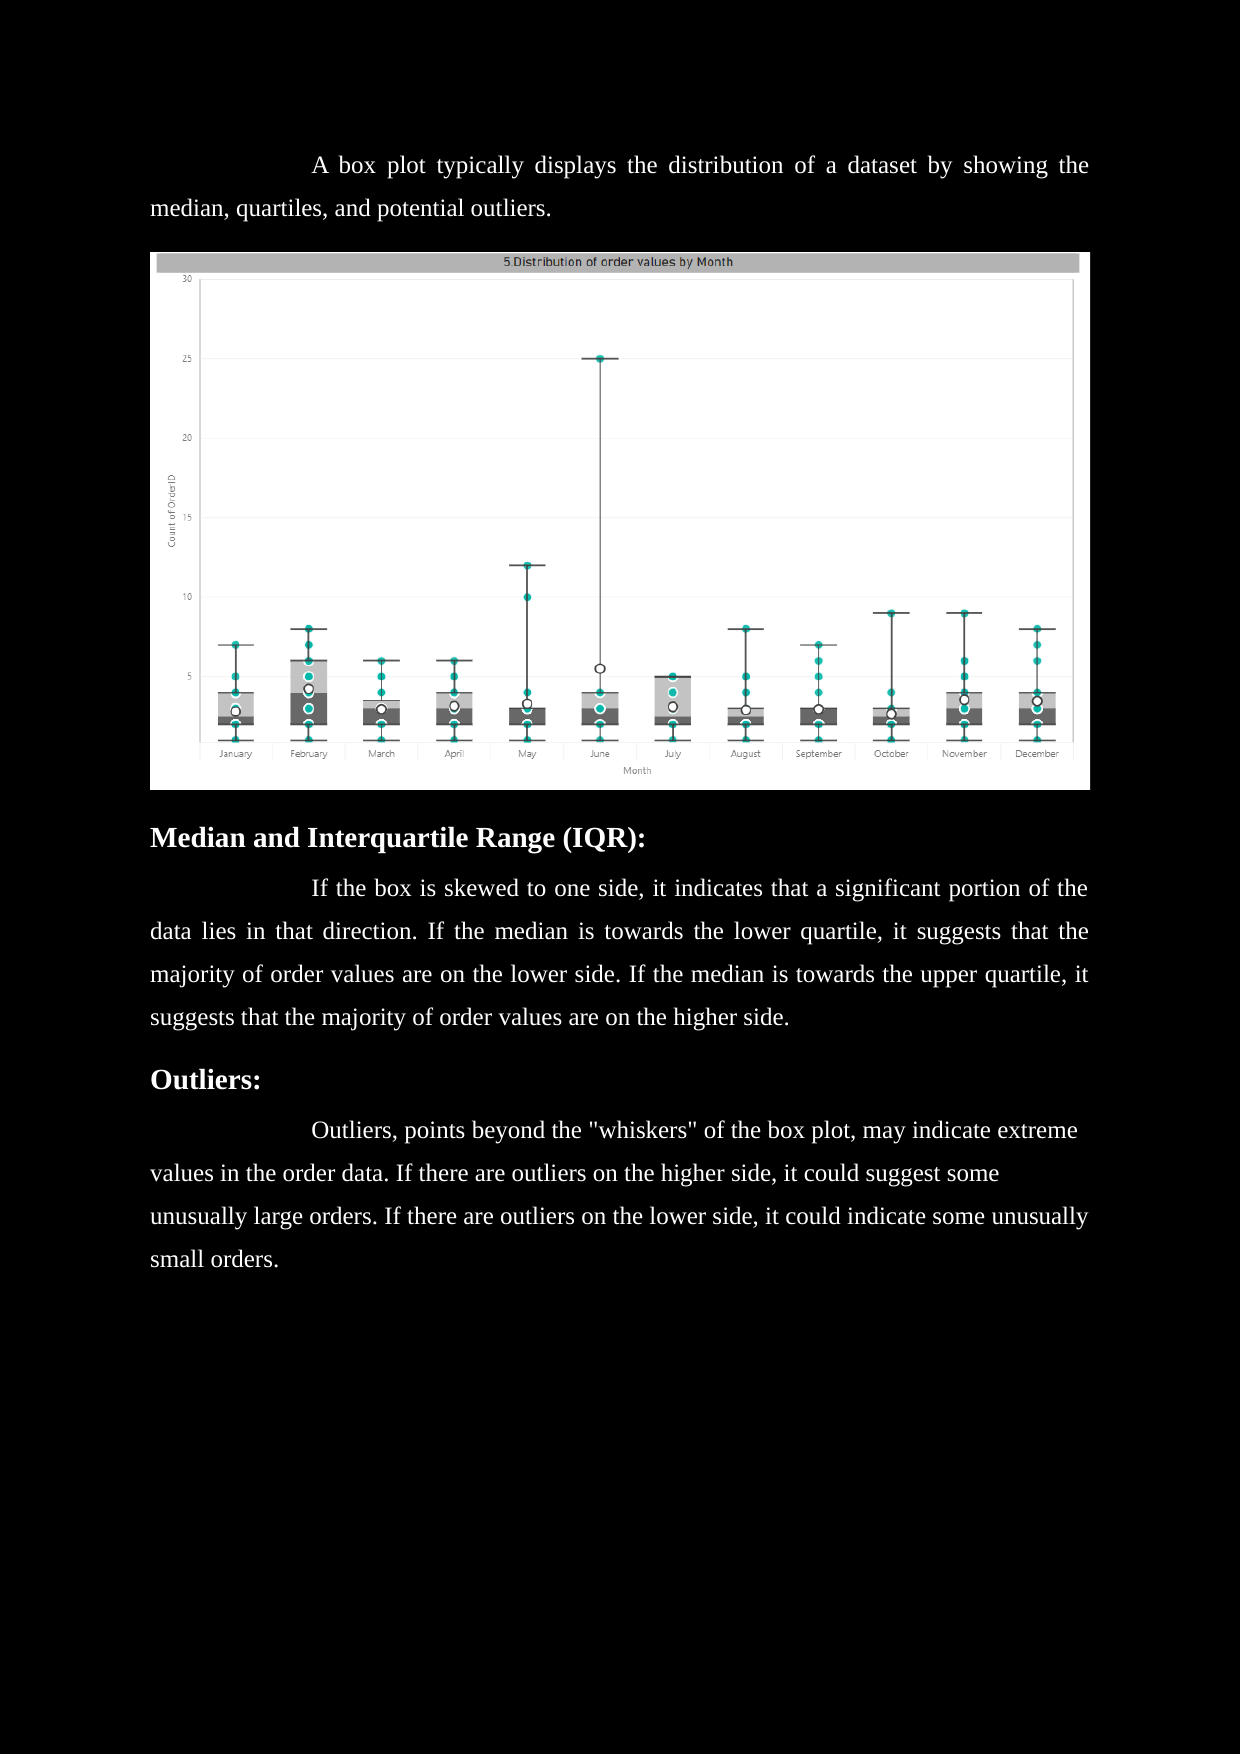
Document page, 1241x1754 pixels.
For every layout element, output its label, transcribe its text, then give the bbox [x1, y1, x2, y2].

text Outliers: [150, 1062, 1090, 1096]
picture [150, 252, 1091, 790]
text Median and Interquartile Range (IQR): [150, 820, 1090, 854]
text A box plot typically displays the distribution of a dataset by showing the median, quartiles, and potential outliers. [150, 150, 1090, 222]
text If the box is skewed to one side, it indicates that a significant portion of the data lies in that direction. If the median is towards the lower quartile, it suggests that the majority of order values are on the lower side. If the median is towards the upper quartile, it suggests that the majority of order values are on the higher side. [150, 873, 1090, 1031]
text Outliers, points beyond the "whiskers" of the box plot, may indicate extreme values in the order data. If there are outliers on the higher side, it could suggest some unusually large orders. If there are outliers on the lower side, it could indicate some unusually small orders. [150, 1115, 1090, 1273]
